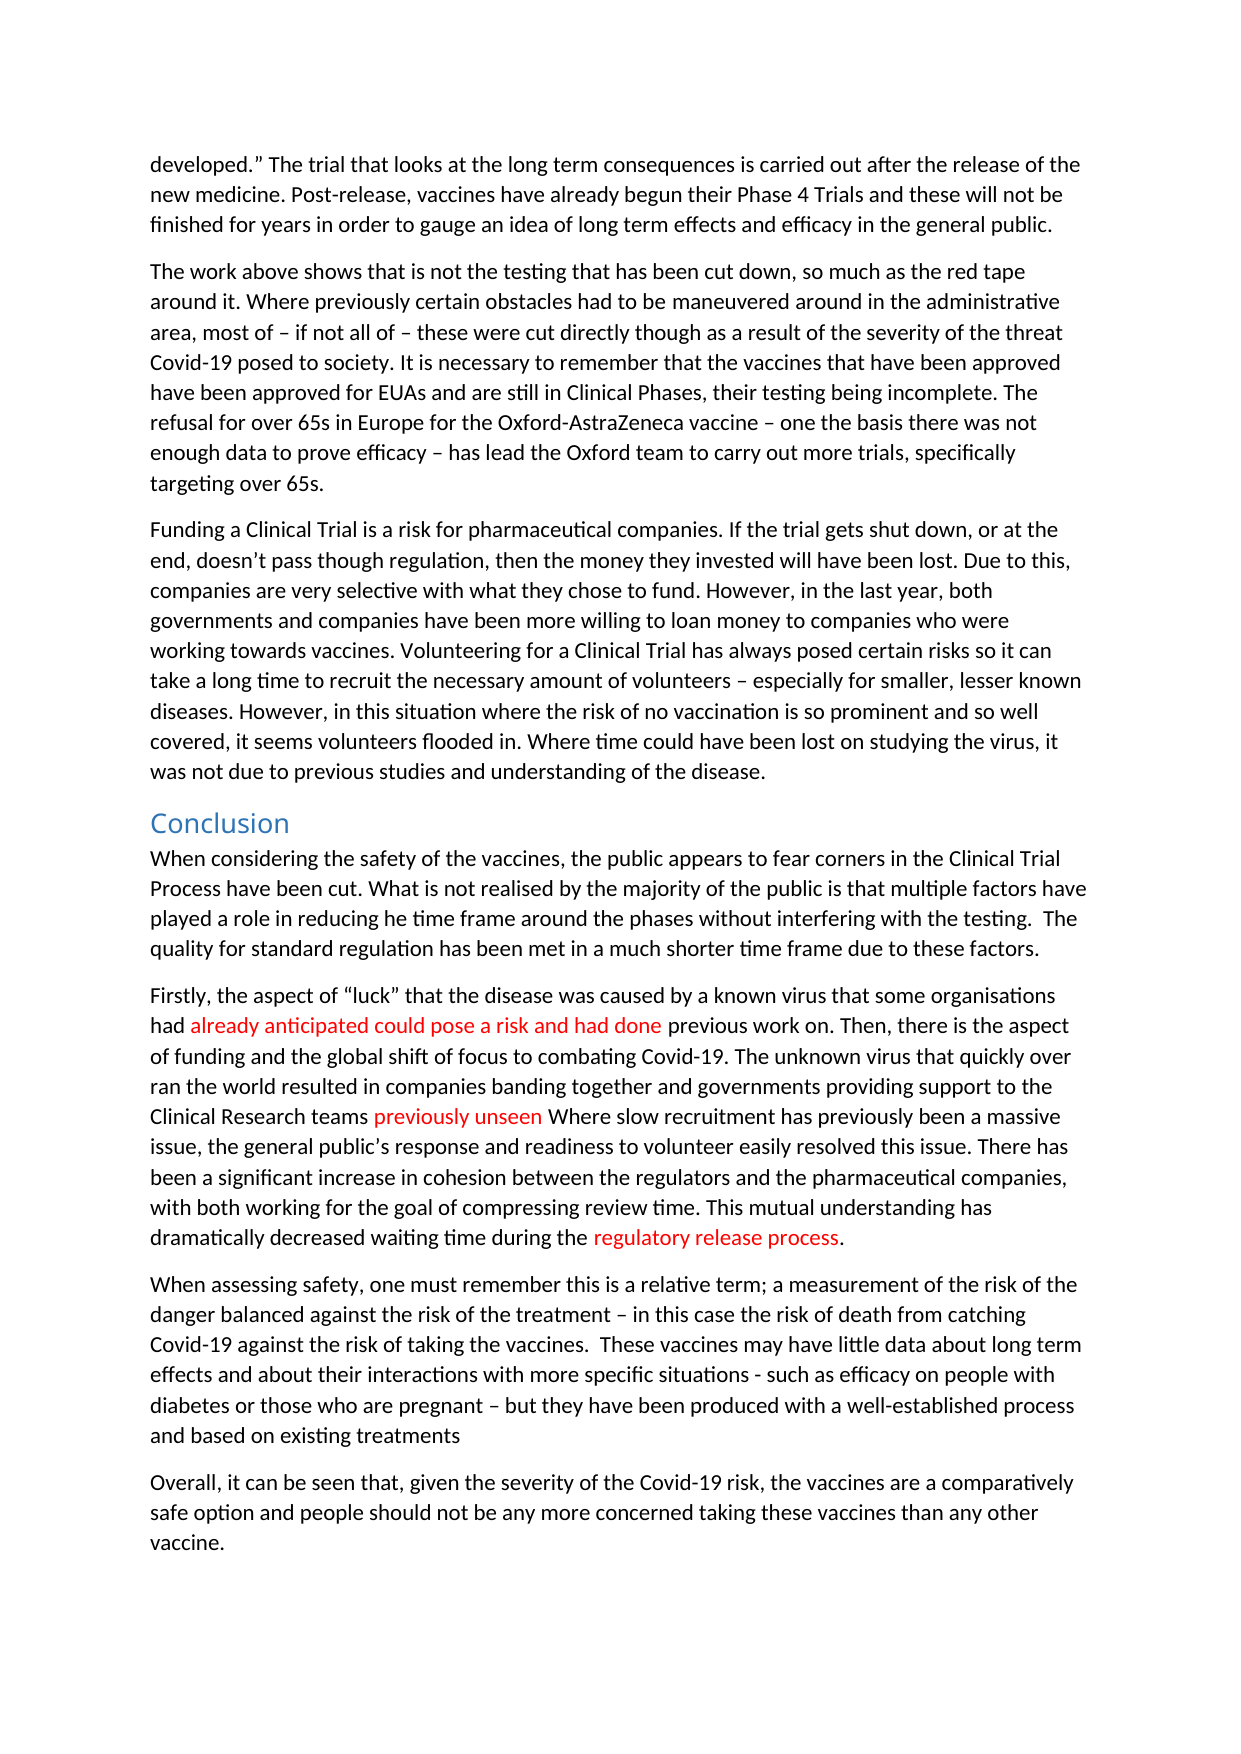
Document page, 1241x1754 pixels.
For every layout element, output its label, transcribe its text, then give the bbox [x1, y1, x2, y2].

text Funding a Clinical Trial is a risk for pharmaceutical companies. If the trial gets shut down, or at the end, doesn’t pass though regulation, then the money they invested will have been lost. Due to this, companies are very selective with what they chose to fund. However, in the last year, both governments and companies have been more willing to loan money to companies who were working towards vaccines. Volunteering for a Clinical Trial has always posed certain risks so it can take a long time to recruit the necessary amount of volunteers – especially for smaller, lesser known diseases. However, in this situation where the risk of no vaccination is so prominent and so well covered, it seems volunteers flooded in. Where time could have been lost on studying the virus, it was not due to previous studies and understanding of the disease. [150, 516, 1090, 785]
text The work above shows that is not the testing that has been cut down, so much as the red tape around it. Where previously certain obstacles had to be maneuvered around in the administrative area, most of – if not all of – these were cut directly though as a result of the severity of the threat Covid-19 posed to society. It is necessary to remember that the vaccines that have been approved have been approved for EUAs and are still in Clinical Phases, their testing being incomplete. The refusal for over 65s in Europe for the Oxford-AstraZeneca vaccine – one the basis there was not enough data to prove efficacy – has lead the Oxford team to carry out more trials, specifically targeting over 65s. [150, 257, 1090, 497]
text Firstly, the aspect of “luck” that the disease was caused by a known virus that some organisations had already anticipated could pose a risk and had done previous work on. Then, there is the aspect of funding and the global shift of focus to combating Covid-19. The unknown virus that quickly over ran the world resulted in companies banding together and governments providing support to the Clinical Research teams previously unseen Where slow recruitment has previously been a massive issue, the general public’s response and readiness to volunteer easily resolved this issue. There has been a significant increase in cohesion between the regulators and the pharmaceutical companies, with both working for the goal of compressing review time. This mutual understanding has dramatically decreased waiting time during the regulatory release process. [150, 981, 1090, 1251]
text When considering the safety of the vaccines, the public appears to fear corners in the Clinical Trial Process have been cut. What is not realised by the majority of the public is that multiple factors have played a role in reducing he time frame around the phases without interfering with the testing. The quality for standard regulation has been met in a much shorter time frame due to these factors. [150, 844, 1090, 963]
subtitle Conclusion [150, 804, 1090, 841]
text When assessing safety, one must remember this is a relative term; a measurement of the risk of the danger balanced against the risk of the treatment – in this case the risk of death from catching Covid-19 against the risk of taking the vaccines. These vaccines may have little data about long term effects and about their interactions with more specific situations - such as efficacy on people with diabetes or those who are pregnant – but they have been produced with a well-established process and based on existing treatments [150, 1270, 1090, 1449]
text Overall, it can be seen that, given the severity of the Covid-19 risk, the vaccines are a comparatively safe option and people should not be any more concerned taking these vaccines than any other vaccine. [150, 1468, 1090, 1556]
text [150, 150, 1090, 238]
